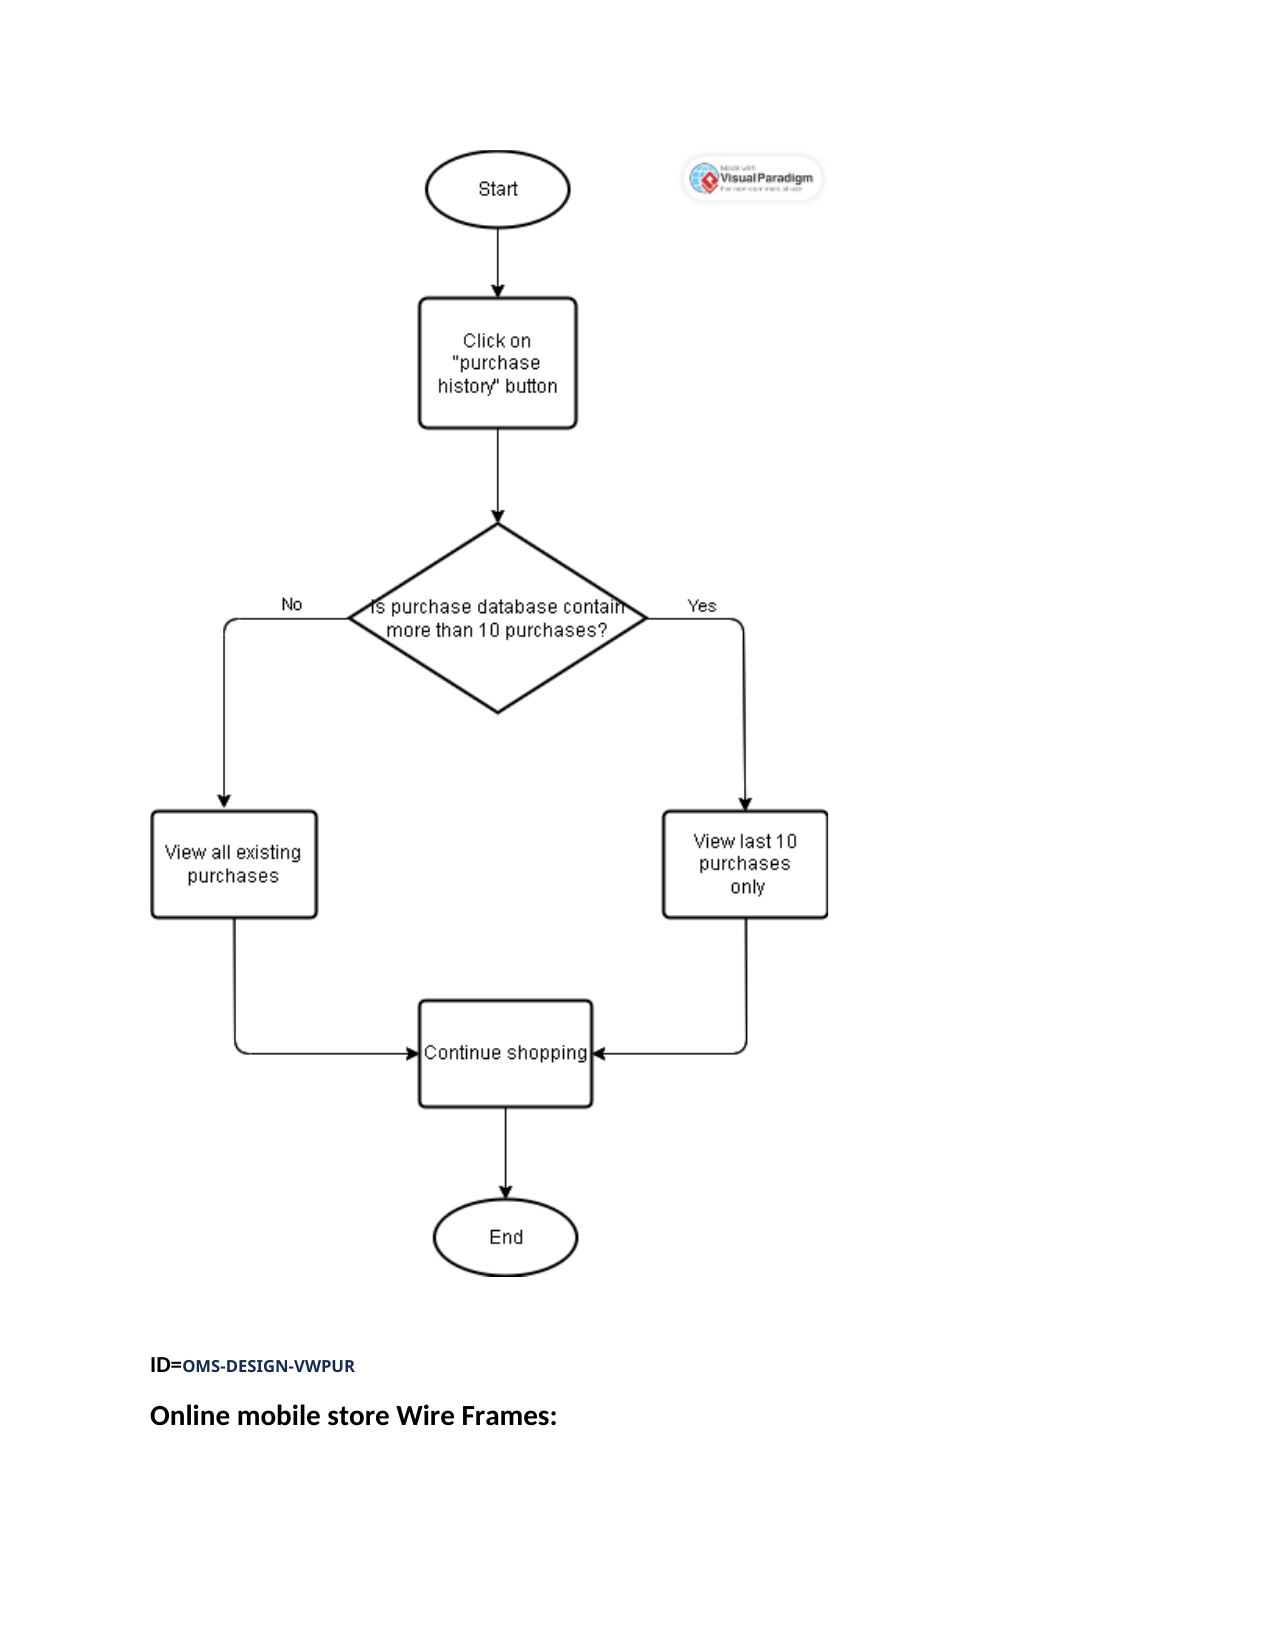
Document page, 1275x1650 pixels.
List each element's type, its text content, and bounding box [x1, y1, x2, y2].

text ID=OMS-DESIGN-VWPUR [150, 1351, 1125, 1378]
text Online mobile store Wire Frames: [150, 1397, 1125, 1433]
picture [150, 150, 829, 1277]
